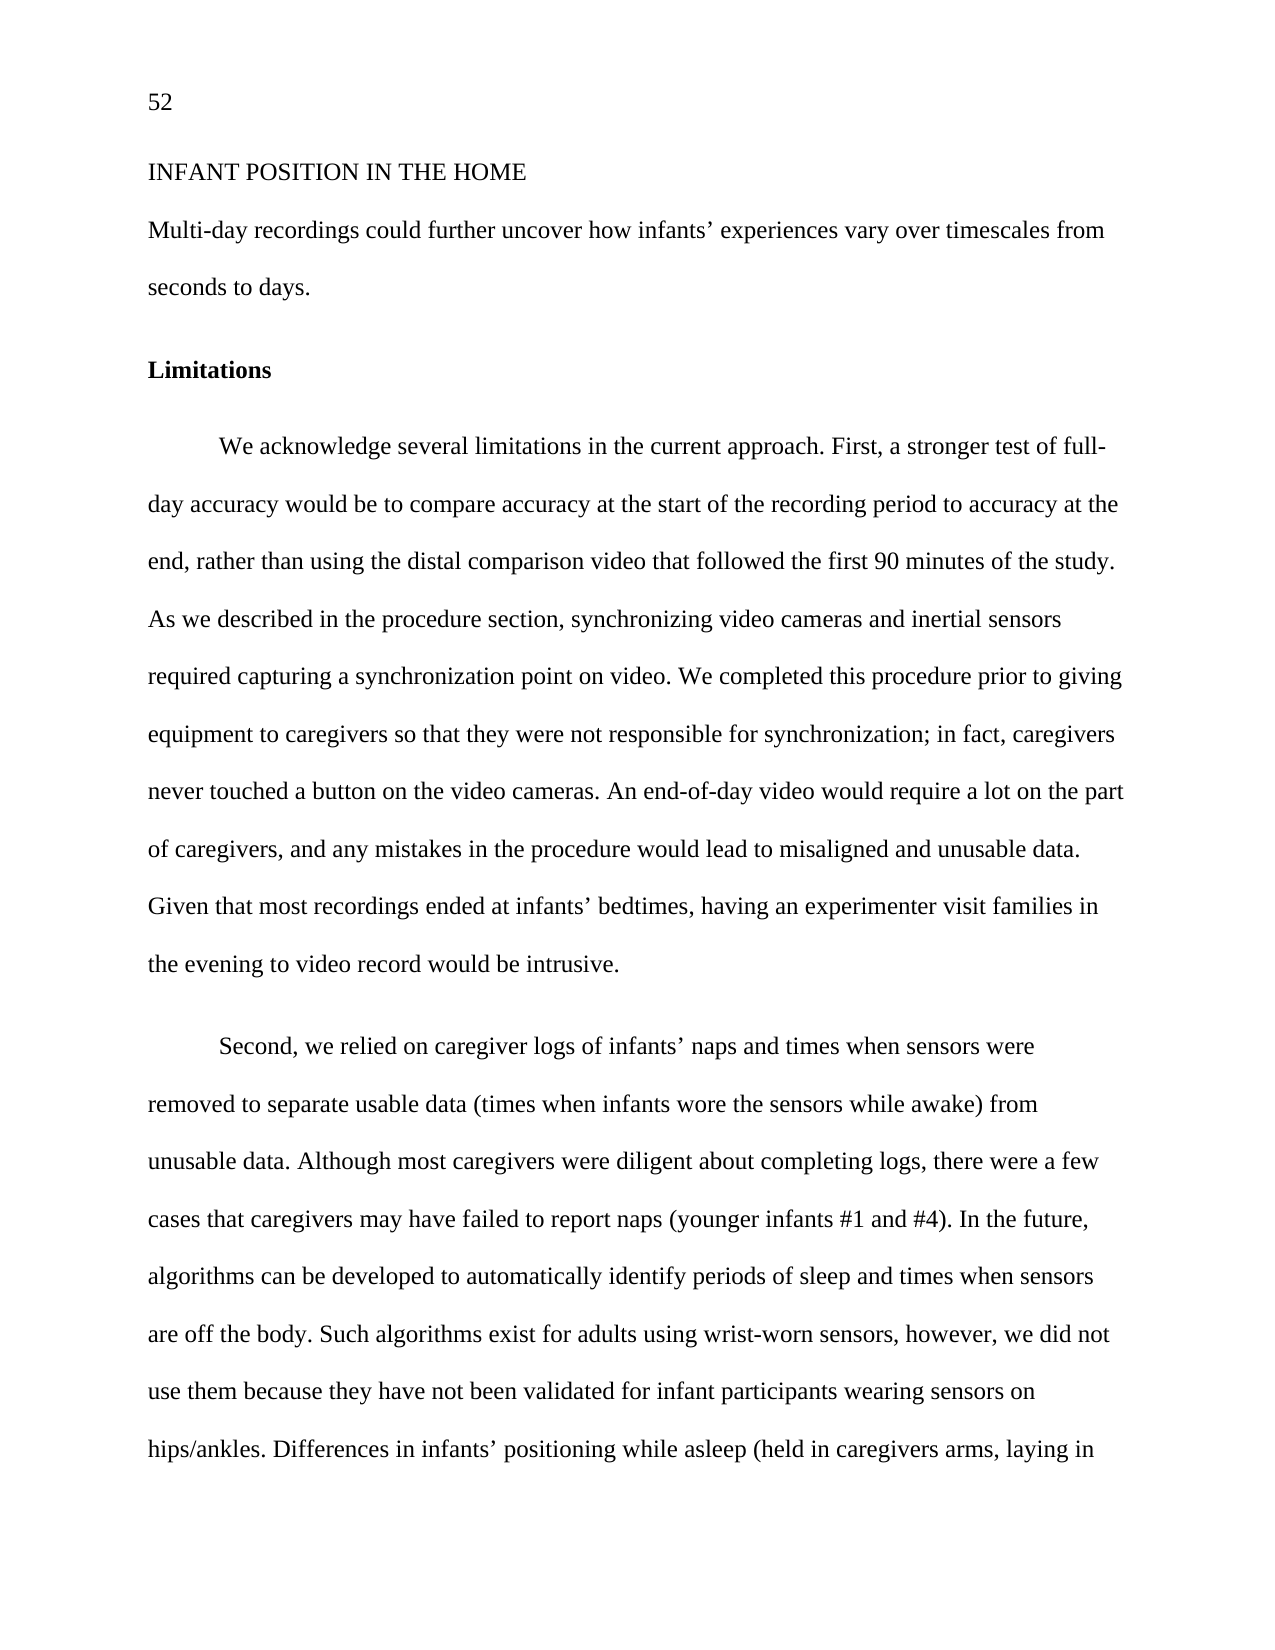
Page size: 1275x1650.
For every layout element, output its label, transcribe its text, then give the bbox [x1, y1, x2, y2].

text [148, 215, 1127, 301]
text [148, 1031, 1127, 1462]
text We acknowledge several limitations in the current approach. First, a stronger test of full-day accuracy would be to compare accuracy at the start of the recording period to accuracy at the end, rather than using the distal comparison video that followed the first 90 minutes of the study. As we described in the procedure section, synchronizing video cameras and inertial sensors required capturing a synchronization point on video. We completed this procedure prior to giving equipment to caregivers so that they were not responsible for synchronization; in fact, caregivers never touched a button on the video cameras. An end-of-day video would require a lot on the part of caregivers, and any mistakes in the procedure would lead to misaligned and unusable data. Given that most recordings ended at infants’ bedtimes, having an experimenter visit families in the evening to video record would be intrusive. [148, 431, 1127, 977]
subtitle Limitations [148, 355, 1127, 384]
